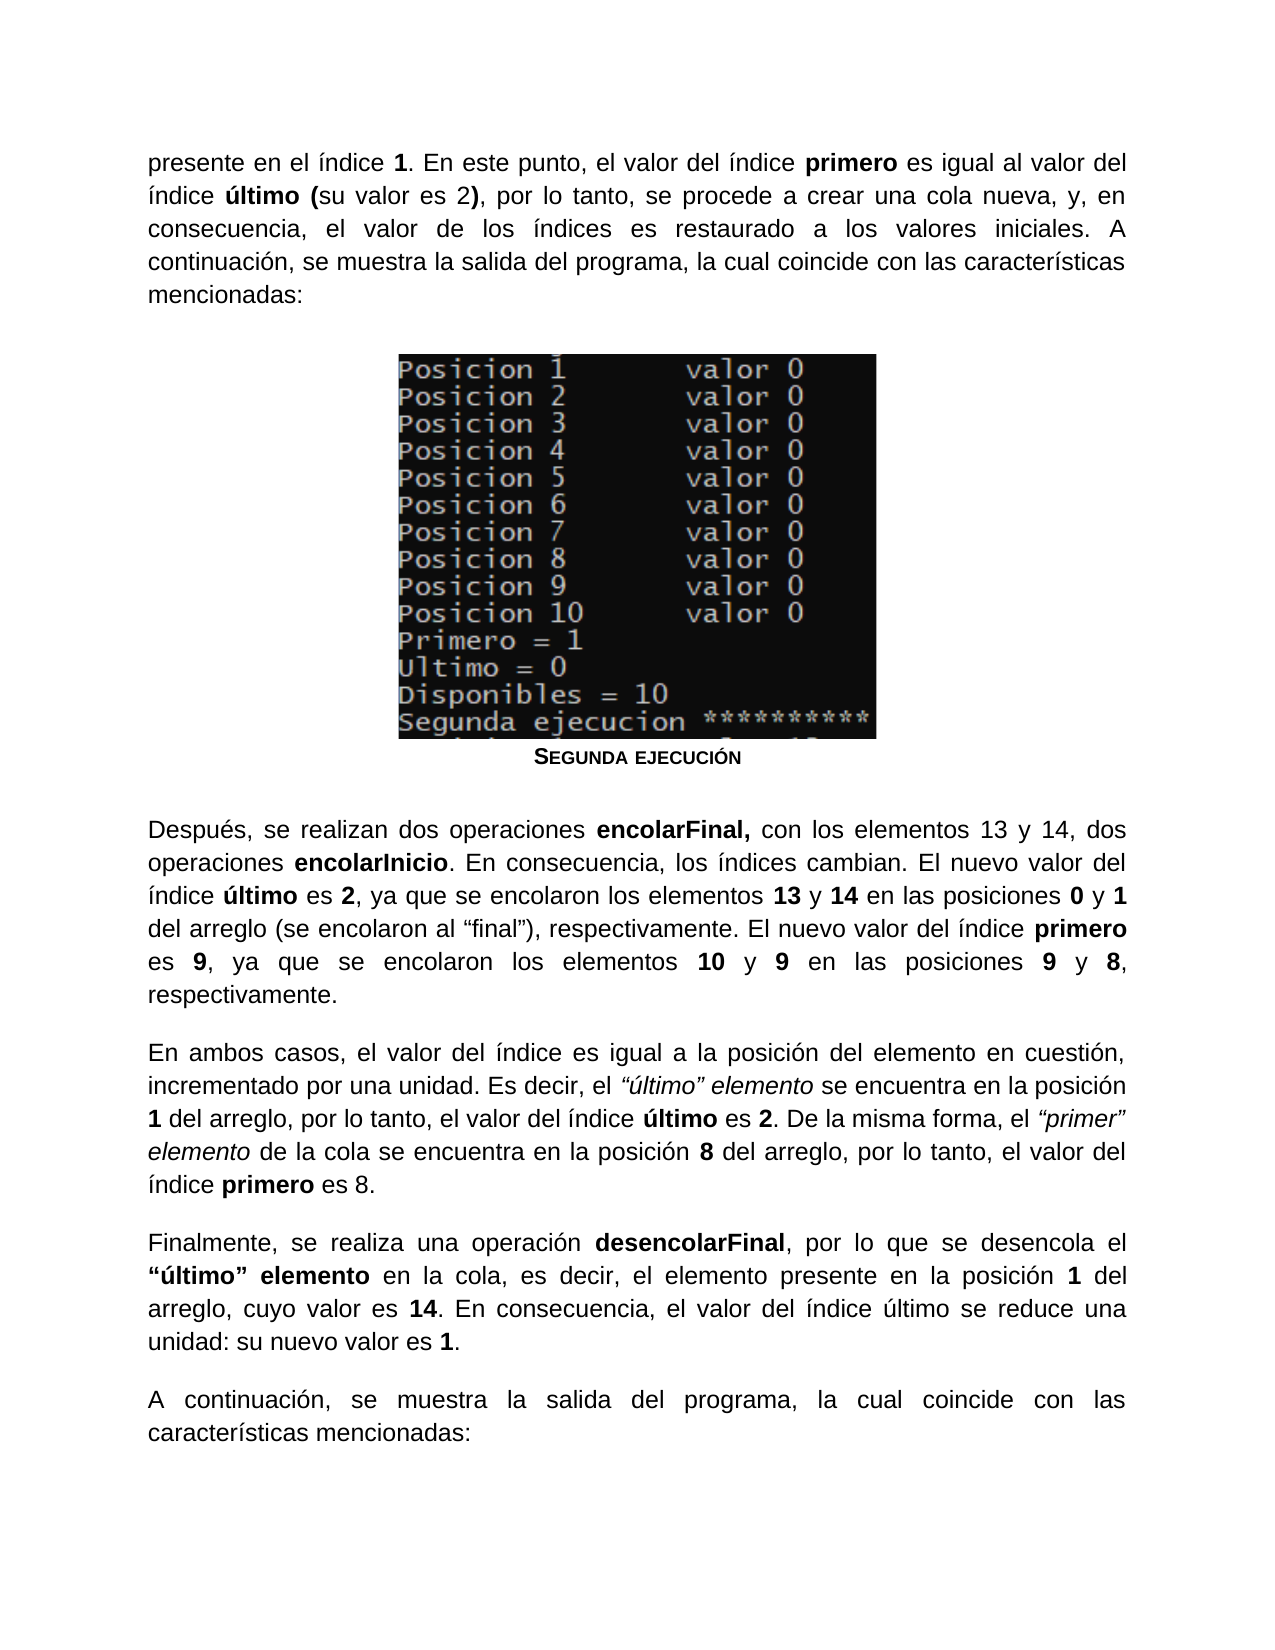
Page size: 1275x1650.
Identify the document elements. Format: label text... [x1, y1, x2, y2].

text Después, se realizan dos operaciones encolarFinal, con los elementos 13 y 14, dos operaciones encolarInicio. En consecuencia, los índices cambian. El nuevo valor del índice último es 2, ya que se encolaron los elementos 13 y 14 en las posiciones 0 y 1 del arreglo (se encolaron al “final”), respectivamente. El nuevo valor del índice primero es 9, ya que se encolaron los elementos 10 y 9 en las posiciones 9 y 8, respectivamente. [148, 815, 1127, 1009]
text Segunda ejecución [148, 743, 1127, 769]
text A continuación, se muestra la salida del programa, la cual coincide con las características mencionadas: [148, 1385, 1127, 1447]
text Finalmente, se realiza una operación desencolarFinal, por lo que se desencola el “último” elemento en la cola, es decir, el elemento presente en la posición 1 del arreglo, cuyo valor es 14. En consecuencia, el valor del índice último se reduce una unidad: su nuevo valor es 1. [148, 1228, 1127, 1356]
text En ambos casos, el valor del índice es igual a la posición del elemento en cuestión, incrementado por una unidad. Es decir, el “último” elemento se encuentra en la posición 1 del arreglo, por lo tanto, el valor del índice último es 2. De la misma forma, el “primer” elemento de la cola se encuentra en la posición 8 del arreglo, por lo tanto, el valor del índice primero es 8. [148, 1038, 1127, 1199]
picture [398, 354, 877, 739]
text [148, 148, 1127, 308]
